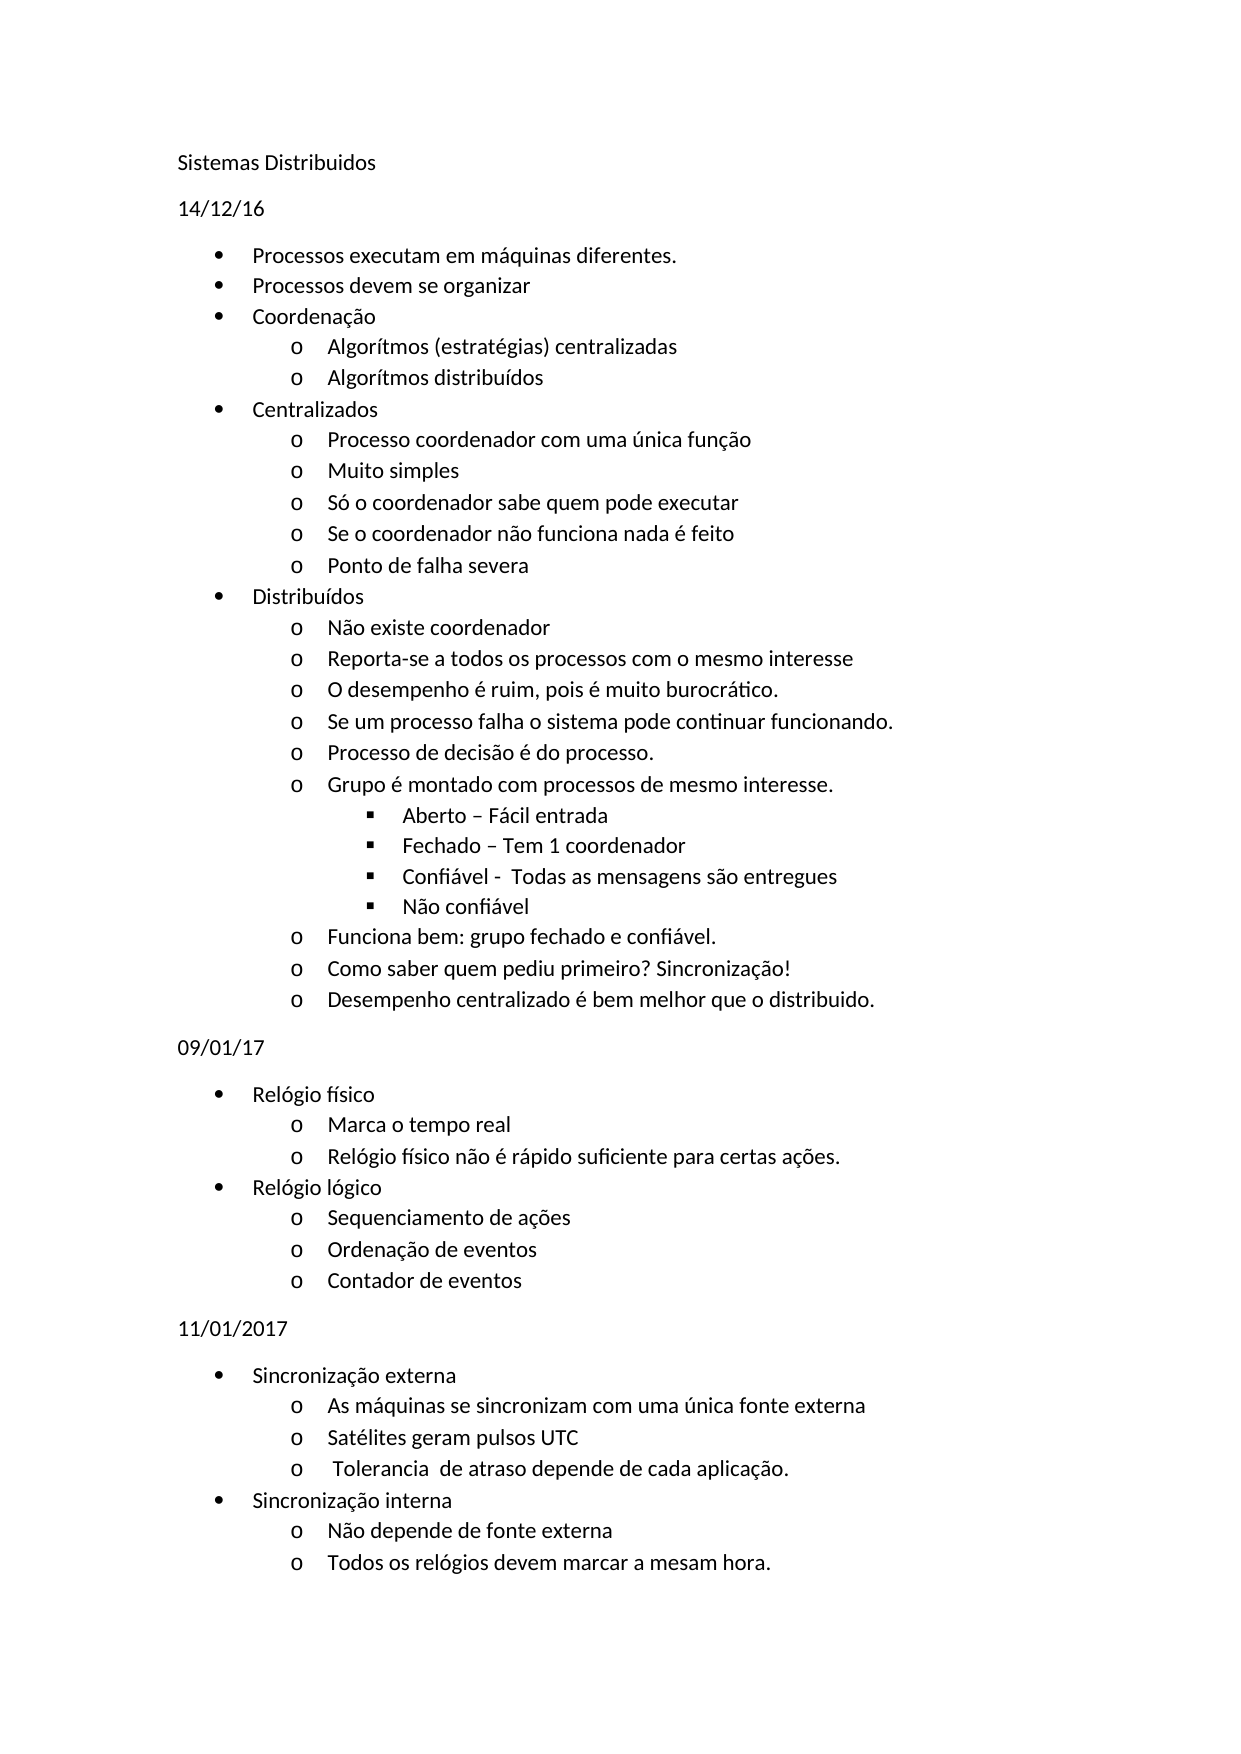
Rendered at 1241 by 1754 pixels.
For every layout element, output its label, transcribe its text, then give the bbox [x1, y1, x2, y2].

list Processos executam em máquinas diferentes. [215, 241, 1063, 269]
list Sincronização externa [215, 1361, 1063, 1389]
list As máquinas se sincronizam com uma única fonte externa [290, 1392, 1063, 1421]
list Algorítmos (estratégias) centralizadas [290, 332, 1063, 361]
list Processo de decisão é do processo. [290, 738, 1063, 768]
list Processo coordenador com uma única função [290, 425, 1063, 454]
list Relógio físico não é rápido suficiente para certas ações. [290, 1142, 1063, 1171]
list Processos devem se organizar [215, 272, 1063, 299]
list Não depende de fonte externa [290, 1516, 1063, 1545]
list Não existe coordenador [290, 613, 1063, 642]
text 11/01/2017 [177, 1314, 1063, 1342]
list O desempenho é ruim, pois é muito burocrático. [290, 676, 1063, 705]
list Reporta-se a todos os processos com o mesmo interesse [290, 644, 1063, 673]
list Algorítmos distribuídos [290, 363, 1063, 393]
list Muito simples [290, 457, 1063, 486]
list Aberto – Fácil entrada [365, 801, 1063, 829]
list Confiável - Todas as mensagens são entregues [365, 862, 1063, 890]
list Distribuídos [215, 582, 1063, 610]
list Funciona bem: grupo fechado e confiável. [290, 922, 1063, 951]
list Satélites geram pulsos UTC [290, 1423, 1063, 1452]
list Grupo é montado com processos de mesmo interesse. [290, 770, 1063, 799]
list Não confiável [365, 892, 1063, 920]
list Como saber quem pediu primeiro? Sincronização! [290, 954, 1063, 983]
list Se o coordenador não funciona nada é feito [290, 519, 1063, 549]
list Fechado – Tem 1 coordenador [365, 832, 1063, 859]
list Se um processo falha o sistema pode continuar funcionando. [290, 707, 1063, 736]
list Marca o tempo real [290, 1110, 1063, 1139]
list Contador de eventos [290, 1266, 1063, 1296]
list Tolerancia de atraso depende de cada aplicação. [290, 1454, 1063, 1484]
list Ordenação de eventos [290, 1235, 1063, 1264]
list Sincronização interna [215, 1486, 1063, 1514]
list Coordenação [215, 302, 1063, 330]
text 09/01/17 [177, 1033, 1063, 1061]
list Todos os relógios devem marcar a mesam hora. [290, 1548, 1063, 1577]
list Relógio físico [215, 1080, 1063, 1108]
list Centralizados [215, 395, 1063, 423]
list Só o coordenador sabe quem pode executar [290, 488, 1063, 517]
list Desempenho centralizado é bem melhor que o distribuido. [290, 985, 1063, 1014]
list Ponto de falha severa [290, 551, 1063, 580]
list Sequenciamento de ações [290, 1203, 1063, 1233]
text Sistemas Distribuidos [177, 148, 1063, 176]
list Relógio lógico [215, 1173, 1063, 1201]
text 14/12/16 [177, 194, 1063, 222]
